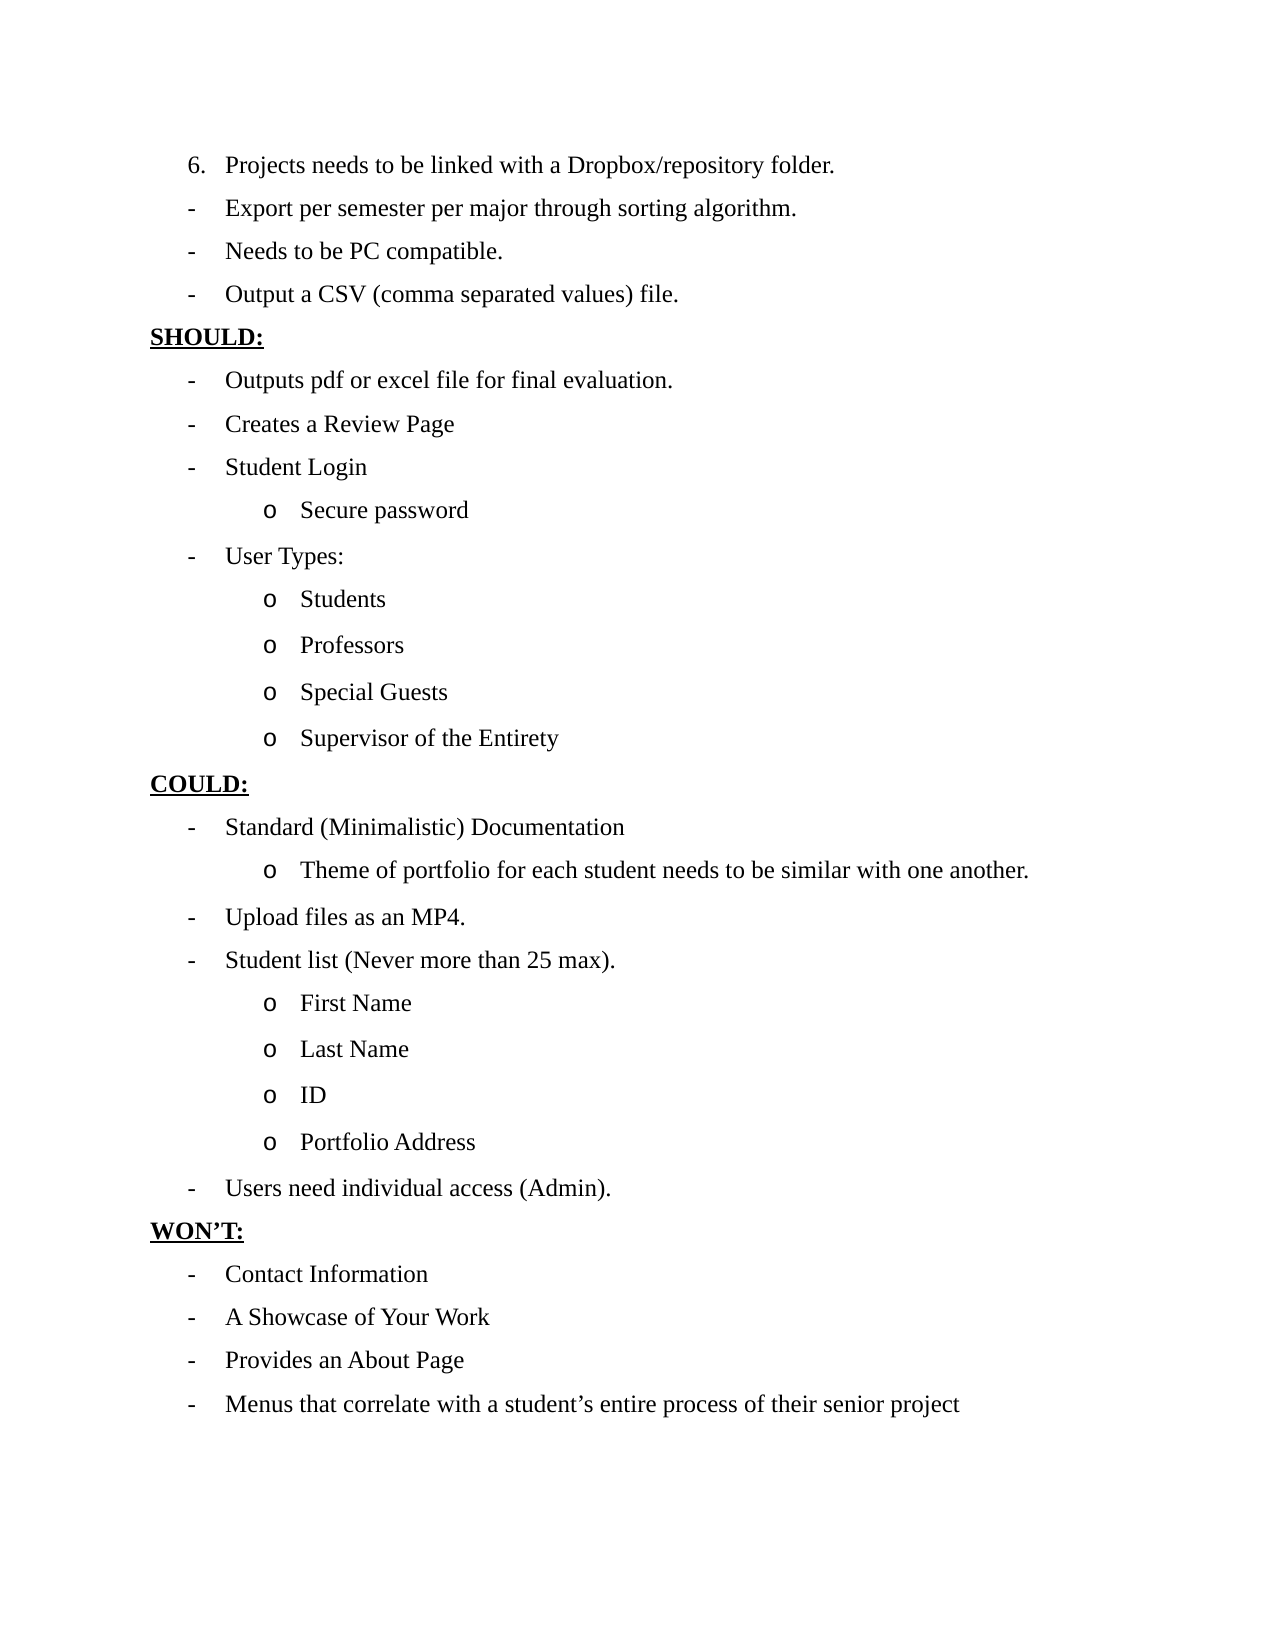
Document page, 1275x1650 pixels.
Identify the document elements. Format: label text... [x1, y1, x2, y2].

list Portfolio Address [262, 1127, 1125, 1158]
list Student list (Never more than 25 max). [187, 945, 1125, 974]
list Upload files as an MP4. [187, 902, 1125, 931]
list Special Guests [262, 677, 1125, 708]
list Creates a Review Page [187, 409, 1125, 437]
list Outputs pdf or excel file for final evaluation. [187, 366, 1125, 394]
list Supervisor of the Entirety [262, 723, 1125, 754]
text SHOULD: [150, 322, 1125, 351]
list Output a CSV (comma separated values) file. [187, 279, 1125, 308]
list Export per semester per major through sorting algorithm. [187, 193, 1125, 222]
list User Types: [187, 541, 1125, 570]
list Projects needs to be linked with a Dropbox/repository folder. [187, 150, 1125, 179]
list Menus that correlate with a student’s entire process of their senior project [187, 1389, 1125, 1417]
text COULD: [150, 769, 1125, 798]
list First Name [262, 988, 1125, 1019]
list Last Name [262, 1034, 1125, 1065]
list Standard (Minimalistic) Documentation [187, 812, 1125, 841]
list Students [262, 584, 1125, 615]
list Provides an About Page [187, 1346, 1125, 1374]
list Student Login [187, 452, 1125, 481]
list A Showcase of Your Work [187, 1302, 1125, 1331]
list Professors [262, 631, 1125, 661]
list ID [262, 1081, 1125, 1111]
list Contact Information [187, 1259, 1125, 1288]
list Theme of portfolio for each student needs to be similar with one another. [262, 856, 1125, 886]
list Users need individual access (Admin). [187, 1173, 1125, 1202]
text WON’T: [150, 1216, 1125, 1245]
list Needs to be PC compatible. [187, 236, 1125, 265]
list Secure password [262, 495, 1125, 526]
